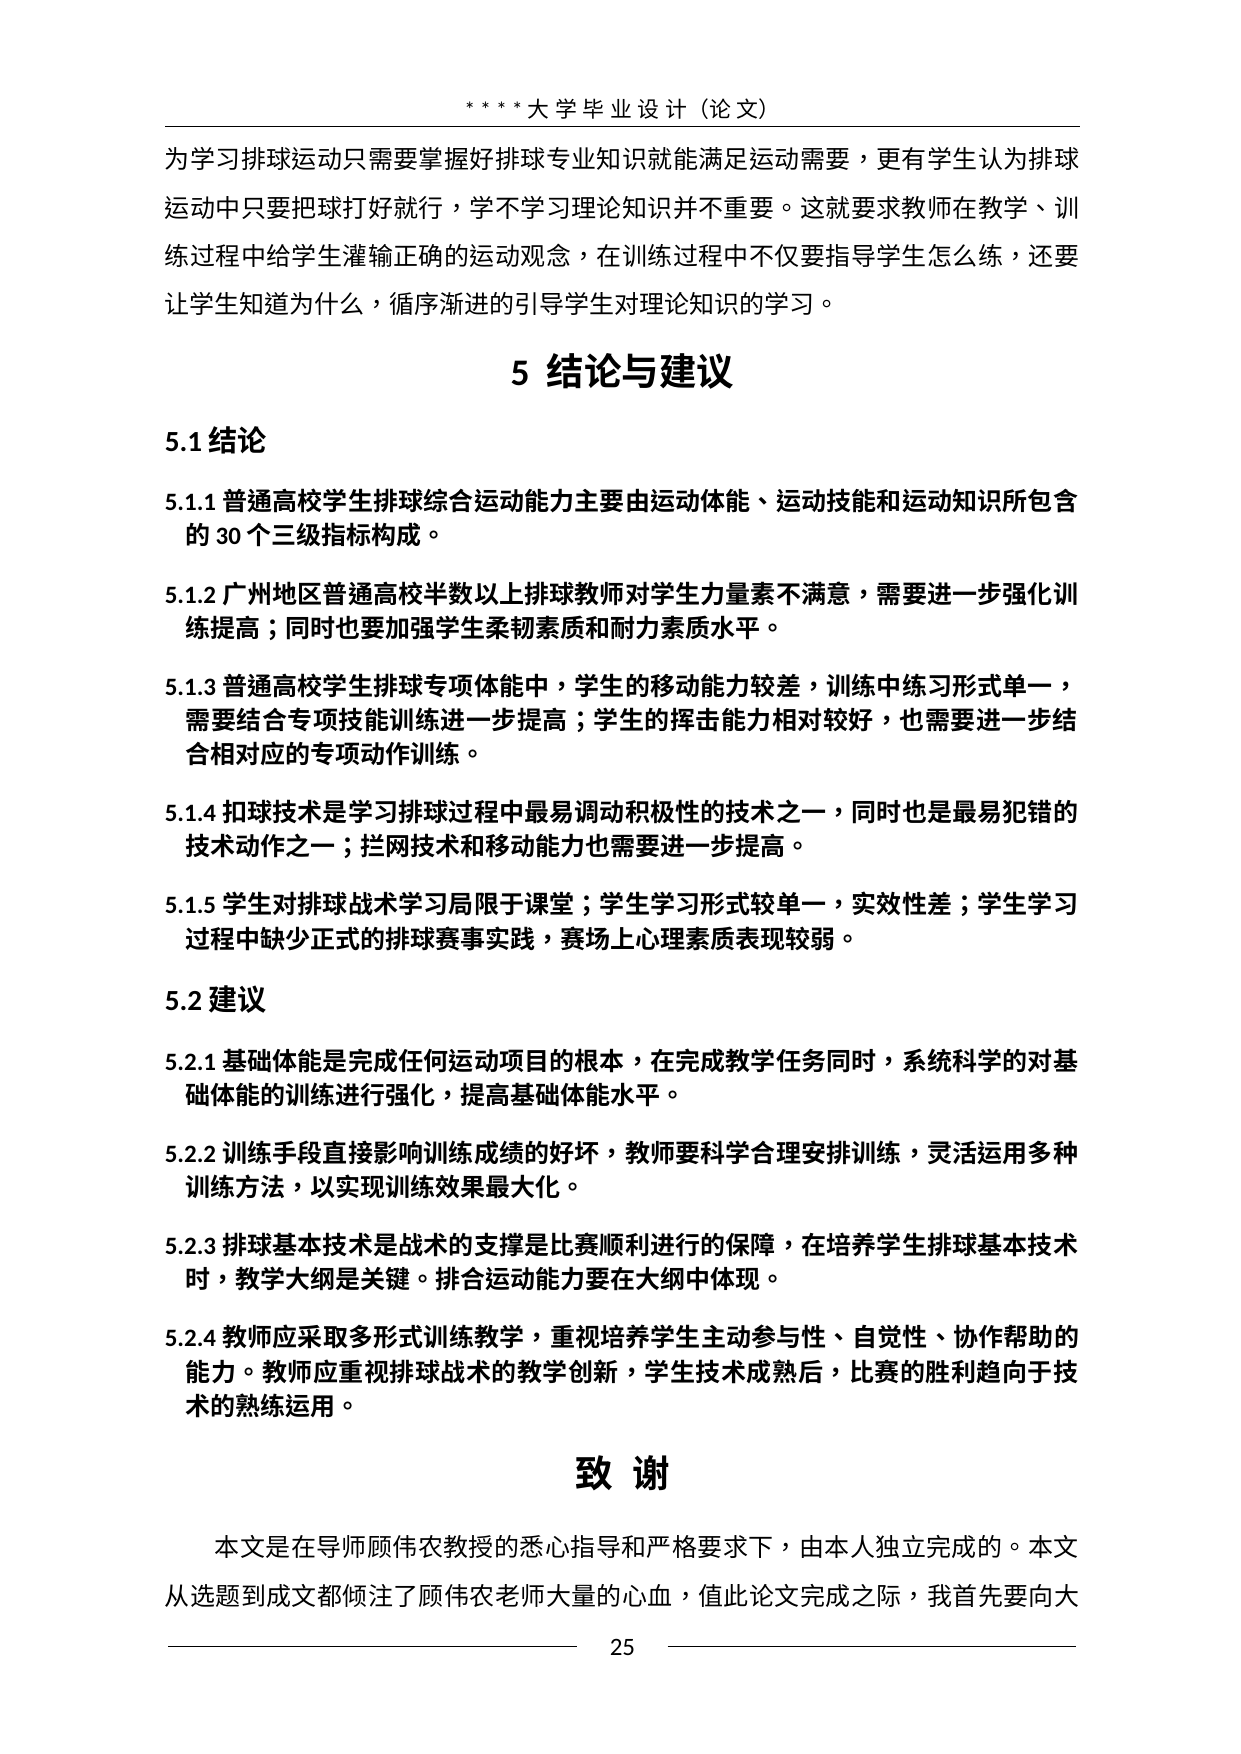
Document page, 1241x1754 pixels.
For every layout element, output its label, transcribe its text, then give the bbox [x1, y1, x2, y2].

subtitle 5.1.2 广州地区普通高校半数以上排球教师对学生力量素不满意，需要进一步强化训练提高；同时也要加强学生柔韧素质和耐力素质水平。 [164, 576, 1080, 644]
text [164, 1515, 1080, 1611]
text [164, 127, 1080, 320]
subtitle 5.2.1 基础体能是完成任何运动项目的根本，在完成教学任务同时，系统科学的对基础体能的训练进行强化，提高基础体能水平。 [164, 1043, 1080, 1111]
subtitle 5.1.4 扣球技术是学习排球过程中最易调动积极性的技术之一，同时也是最易犯错的技术动作之一；拦网技术和移动能力也需要进一步提高。 [164, 795, 1080, 863]
subtitle 5 结论与建议 [164, 344, 1080, 396]
subtitle 5.2.3 排球基本技术是战术的支撑是比赛顺利进行的保障，在培养学生排球基本技术时，教学大纲是关键。排合运动能力要在大纲中体现。 [164, 1228, 1080, 1296]
subtitle 5.1.1 普通高校学生排球综合运动能力主要由运动体能、运动技能和运动知识所包含的30个三级指标构成。 [164, 484, 1080, 552]
subtitle 5.2.4 教师应采取多形式训练教学，重视培养学生主动参与性、自觉性、协作帮助的能力。教师应重视排球战术的教学创新，学生技术成熟后，比赛的胜利趋向于技术的熟练运用。 [164, 1320, 1080, 1422]
subtitle 5.2.2 训练手段直接影响训练成绩的好坏，教师要科学合理安排训练，灵活运用多种训练方法，以实现训练效果最大化。 [164, 1136, 1080, 1204]
subtitle 5.1.3 普通高校学生排球专项体能中，学生的移动能力较差，训练中练习形式单一，需要结合专项技能训练进一步提高；学生的挥击能力相对较好，也需要进一步结合相对应的专项动作训练。 [164, 668, 1080, 771]
text 致 谢 [164, 1446, 1080, 1498]
subtitle 5.1 结论 [164, 420, 1080, 460]
subtitle 5.1.5 学生对排球战术学习局限于课堂；学生学习形式较单一，实效性差；学生学习过程中缺少正式的排球赛事实践，赛场上心理素质表现较弱。 [164, 887, 1080, 955]
subtitle 5.2 建议 [164, 979, 1080, 1019]
